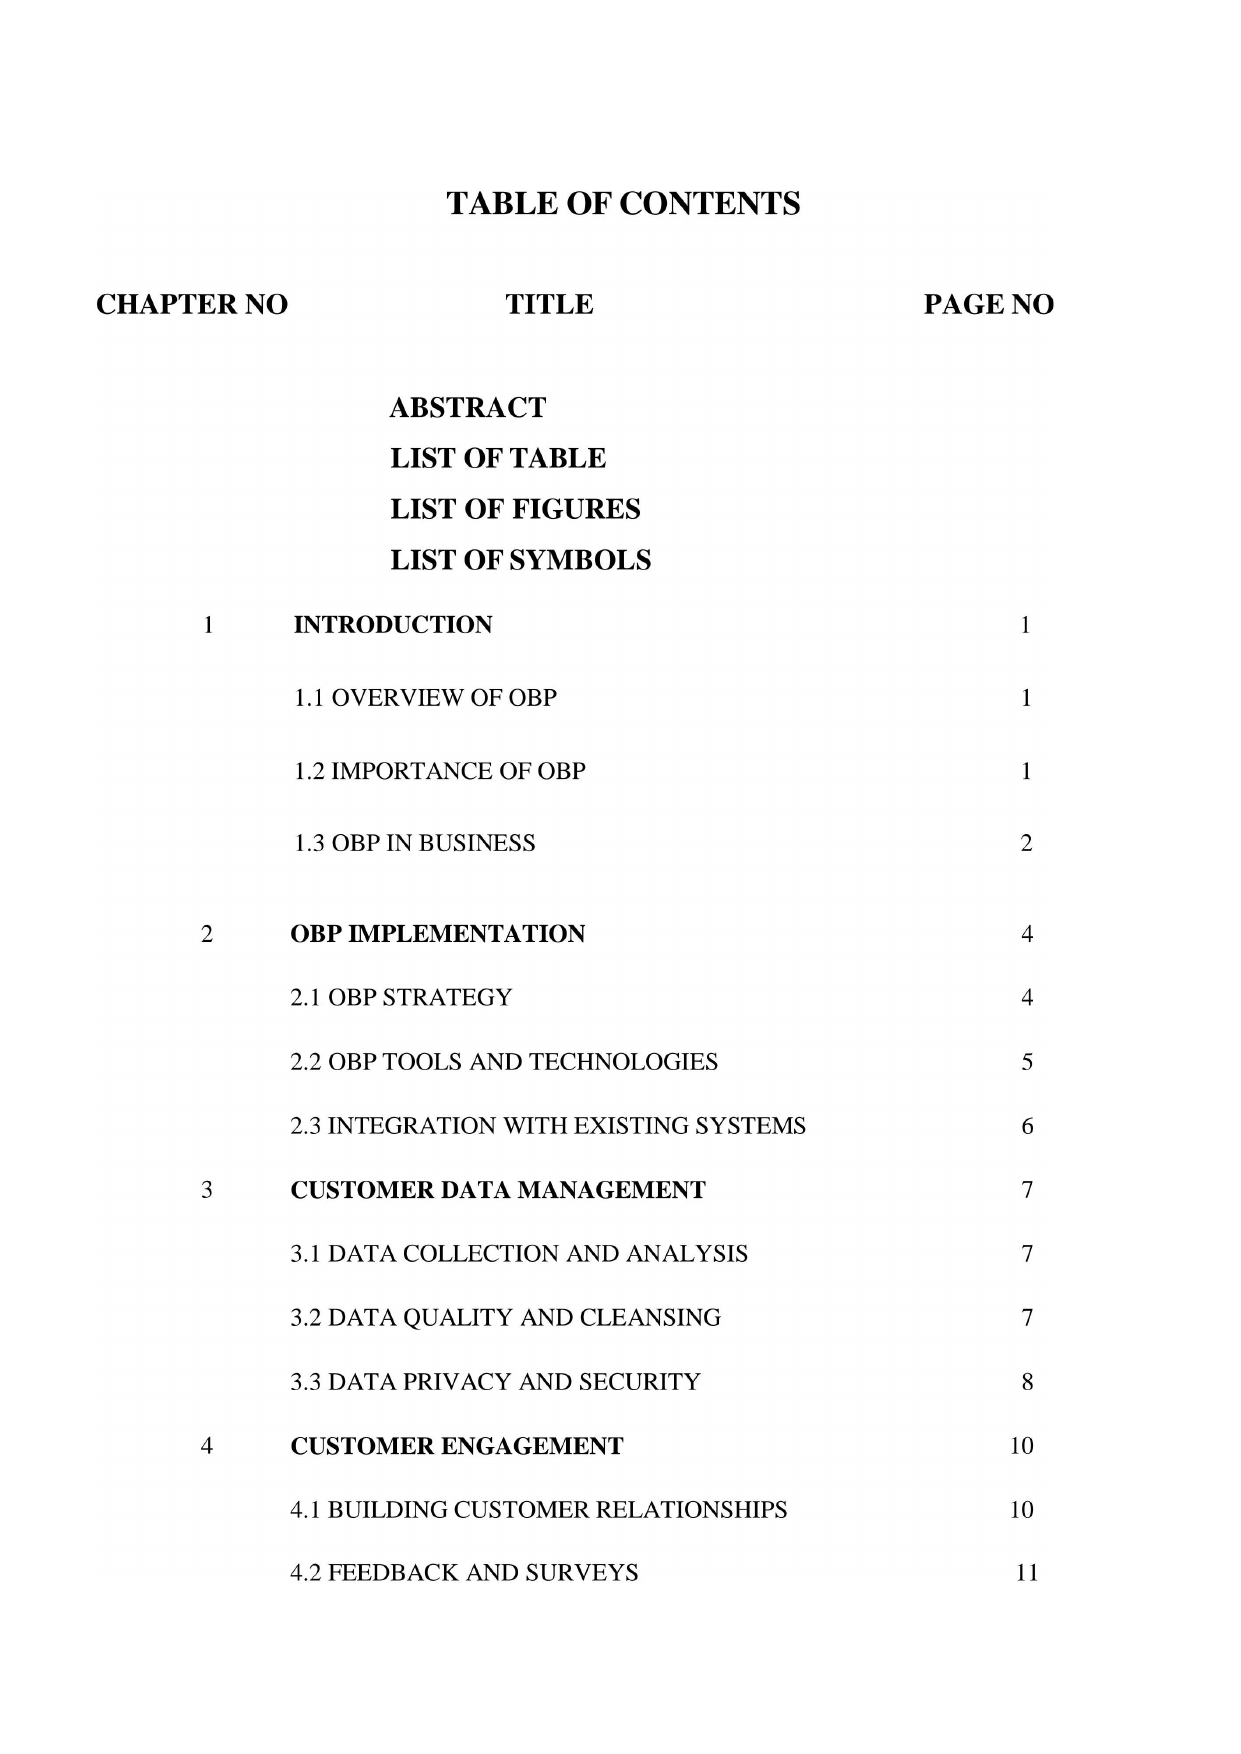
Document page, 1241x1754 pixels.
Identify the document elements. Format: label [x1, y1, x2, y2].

picture [94, 190, 1054, 1583]
